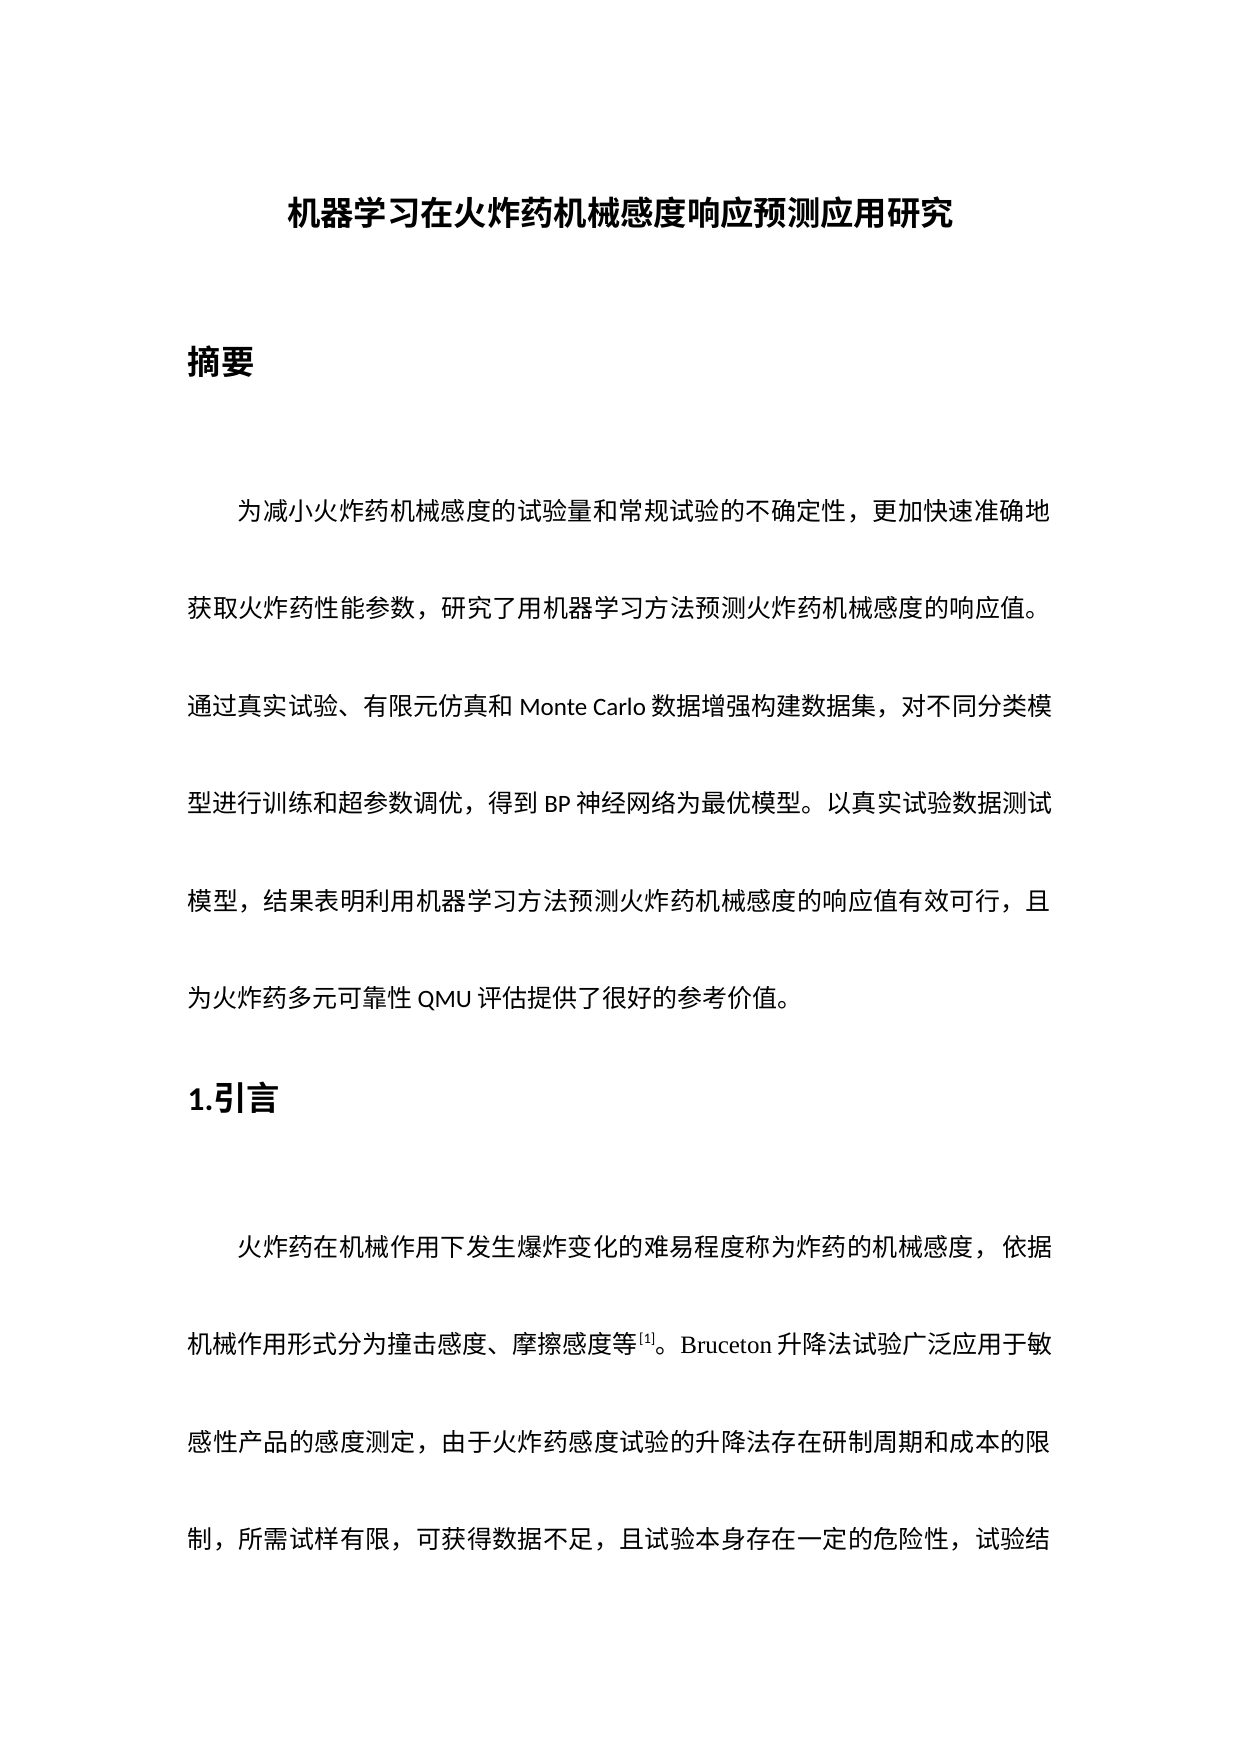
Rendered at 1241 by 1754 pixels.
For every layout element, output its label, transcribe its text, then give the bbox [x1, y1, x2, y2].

subtitle 摘要 [187, 327, 1053, 392]
text 为减小火炸药机械感度的试验量和常规试验的不确定性，更加快速准确地获取火炸药性能参数，研究了用机器学习方法预测火炸药机械感度的响应值。通过真实试验、有限元仿真和Monte Carlo数据增强构建数据集，对不同分类模型进行训练和超参数调优，得到BP神经网络为最优模型。以真实试验数据测试模型，结果表明利用机器学习方法预测火炸药机械感度的响应值有效可行，且为火炸药多元可靠性QMU评估提供了很好的参考价值。 [187, 477, 1053, 1029]
subtitle 1.引言 [187, 1063, 1053, 1128]
subtitle 机器学习在火炸药机械感度响应预测应用研究 [187, 178, 1053, 243]
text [187, 1213, 1053, 1570]
